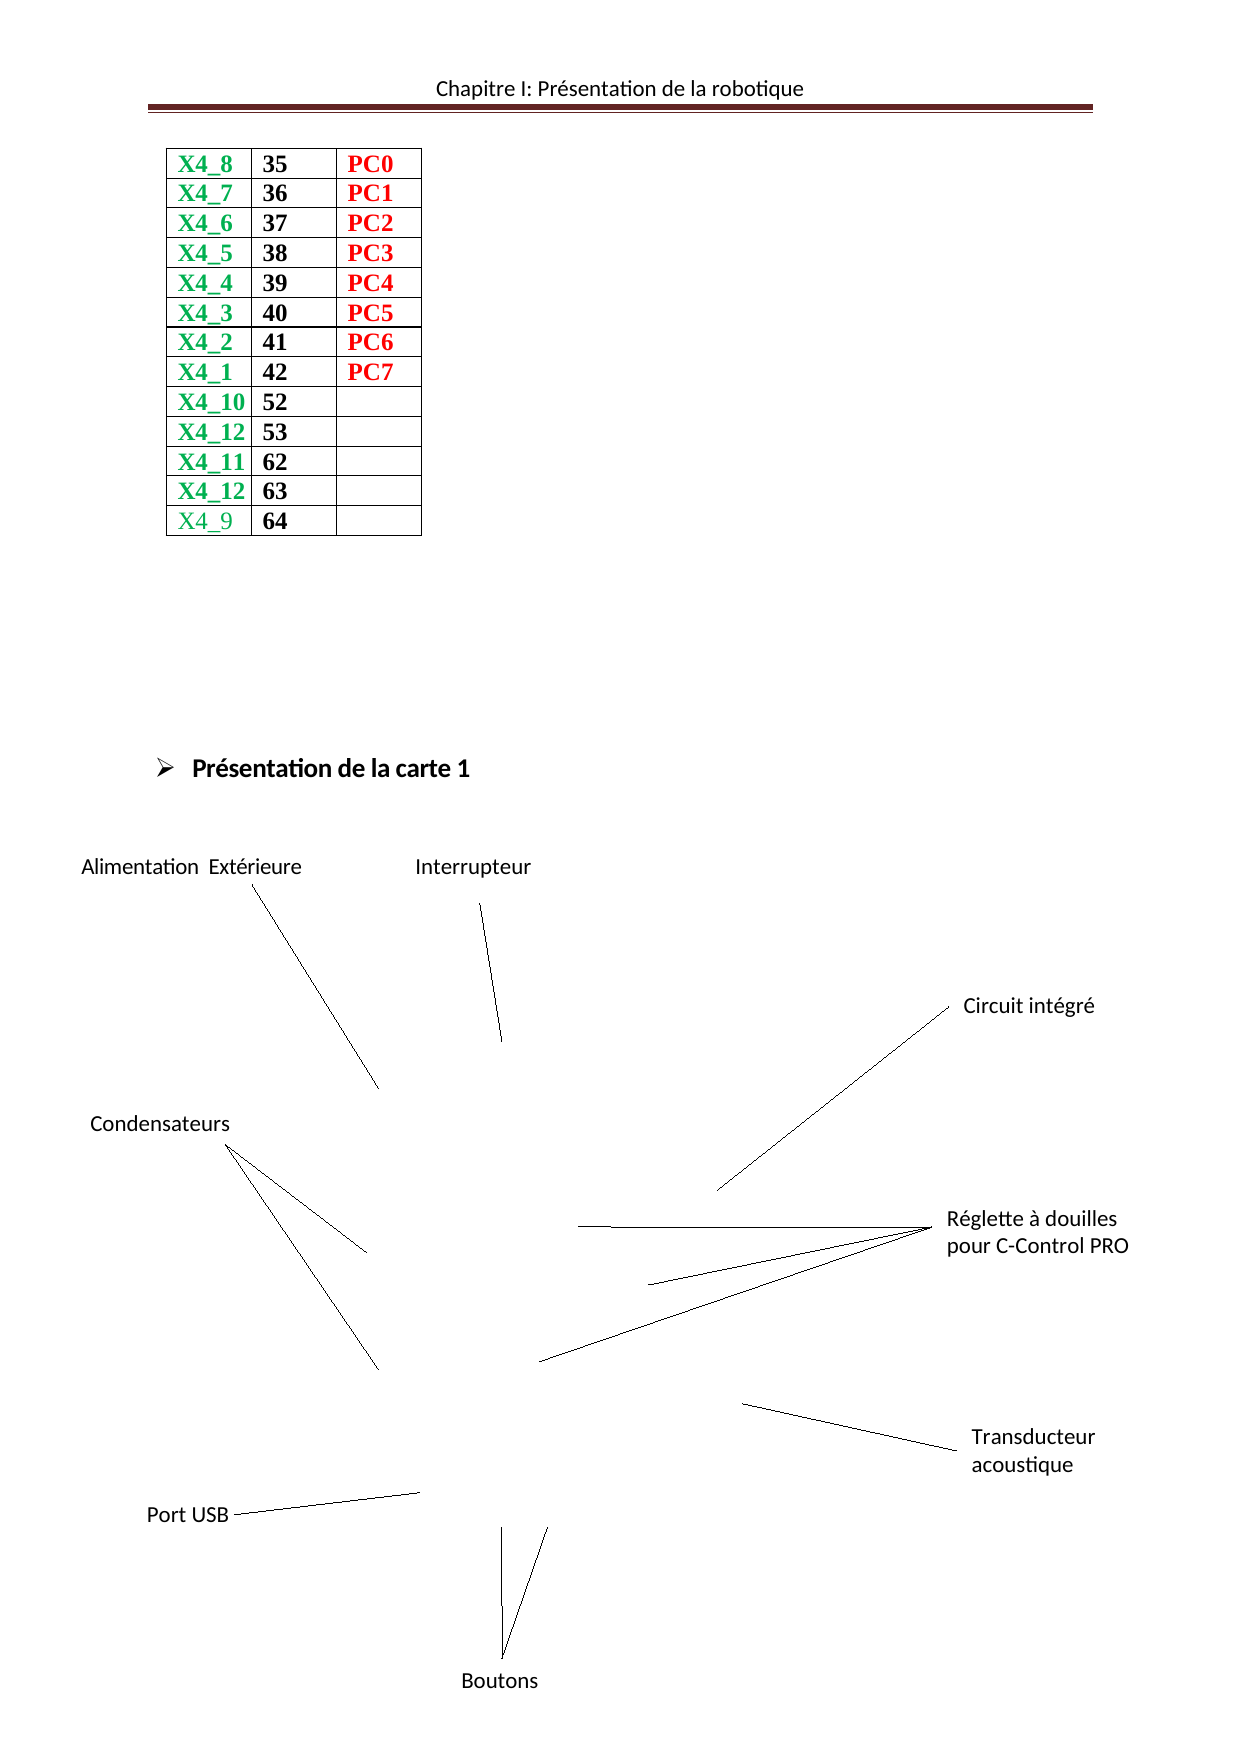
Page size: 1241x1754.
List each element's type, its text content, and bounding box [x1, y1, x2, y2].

table_cell 35 [252, 149, 336, 177]
table_cell [337, 387, 421, 416]
table_cell 63 [252, 476, 336, 505]
table_cell 38 [252, 238, 336, 267]
table_cell PC4 [337, 268, 421, 297]
table_cell 52 [252, 387, 336, 416]
table_cell 42 [252, 357, 336, 386]
table_cell [337, 447, 421, 475]
table_cell [337, 417, 421, 446]
table_cell 39 [252, 268, 336, 297]
table_cell X4_4 [167, 268, 251, 297]
table_cell PC7 [337, 357, 421, 386]
list Présentation de la carte 1 [154, 751, 1093, 784]
table_cell PC1 [337, 179, 421, 207]
table_cell X4_5 [167, 238, 251, 267]
table_cell 53 [252, 417, 336, 446]
table_cell X4_3 [167, 298, 251, 326]
table_cell [337, 476, 421, 505]
table_cell [337, 506, 421, 535]
table_cell X4_8 [167, 149, 251, 177]
table_cell 41 [252, 328, 336, 356]
table_cell 40 [252, 298, 336, 326]
table_cell X4_12 [167, 417, 251, 446]
table_cell PC5 [337, 298, 421, 326]
table_cell PC6 [337, 328, 421, 356]
table_cell X4_6 [167, 208, 251, 237]
table_cell PC0 [337, 149, 421, 177]
table_cell X4_2 [167, 328, 251, 356]
table_cell X4_9 [167, 506, 251, 535]
table_cell X4_10 [167, 387, 251, 416]
table_cell 64 [252, 506, 336, 535]
table_cell PC2 [337, 208, 421, 237]
table_cell 62 [252, 447, 336, 475]
table_cell X4_7 [167, 179, 251, 207]
table_cell 37 [252, 208, 336, 237]
table_cell X4_11 [167, 447, 251, 475]
table_cell X4_1 [167, 357, 251, 386]
table_cell X4_12 [167, 476, 251, 505]
table_cell 36 [252, 179, 336, 207]
table_cell PC3 [337, 238, 421, 267]
